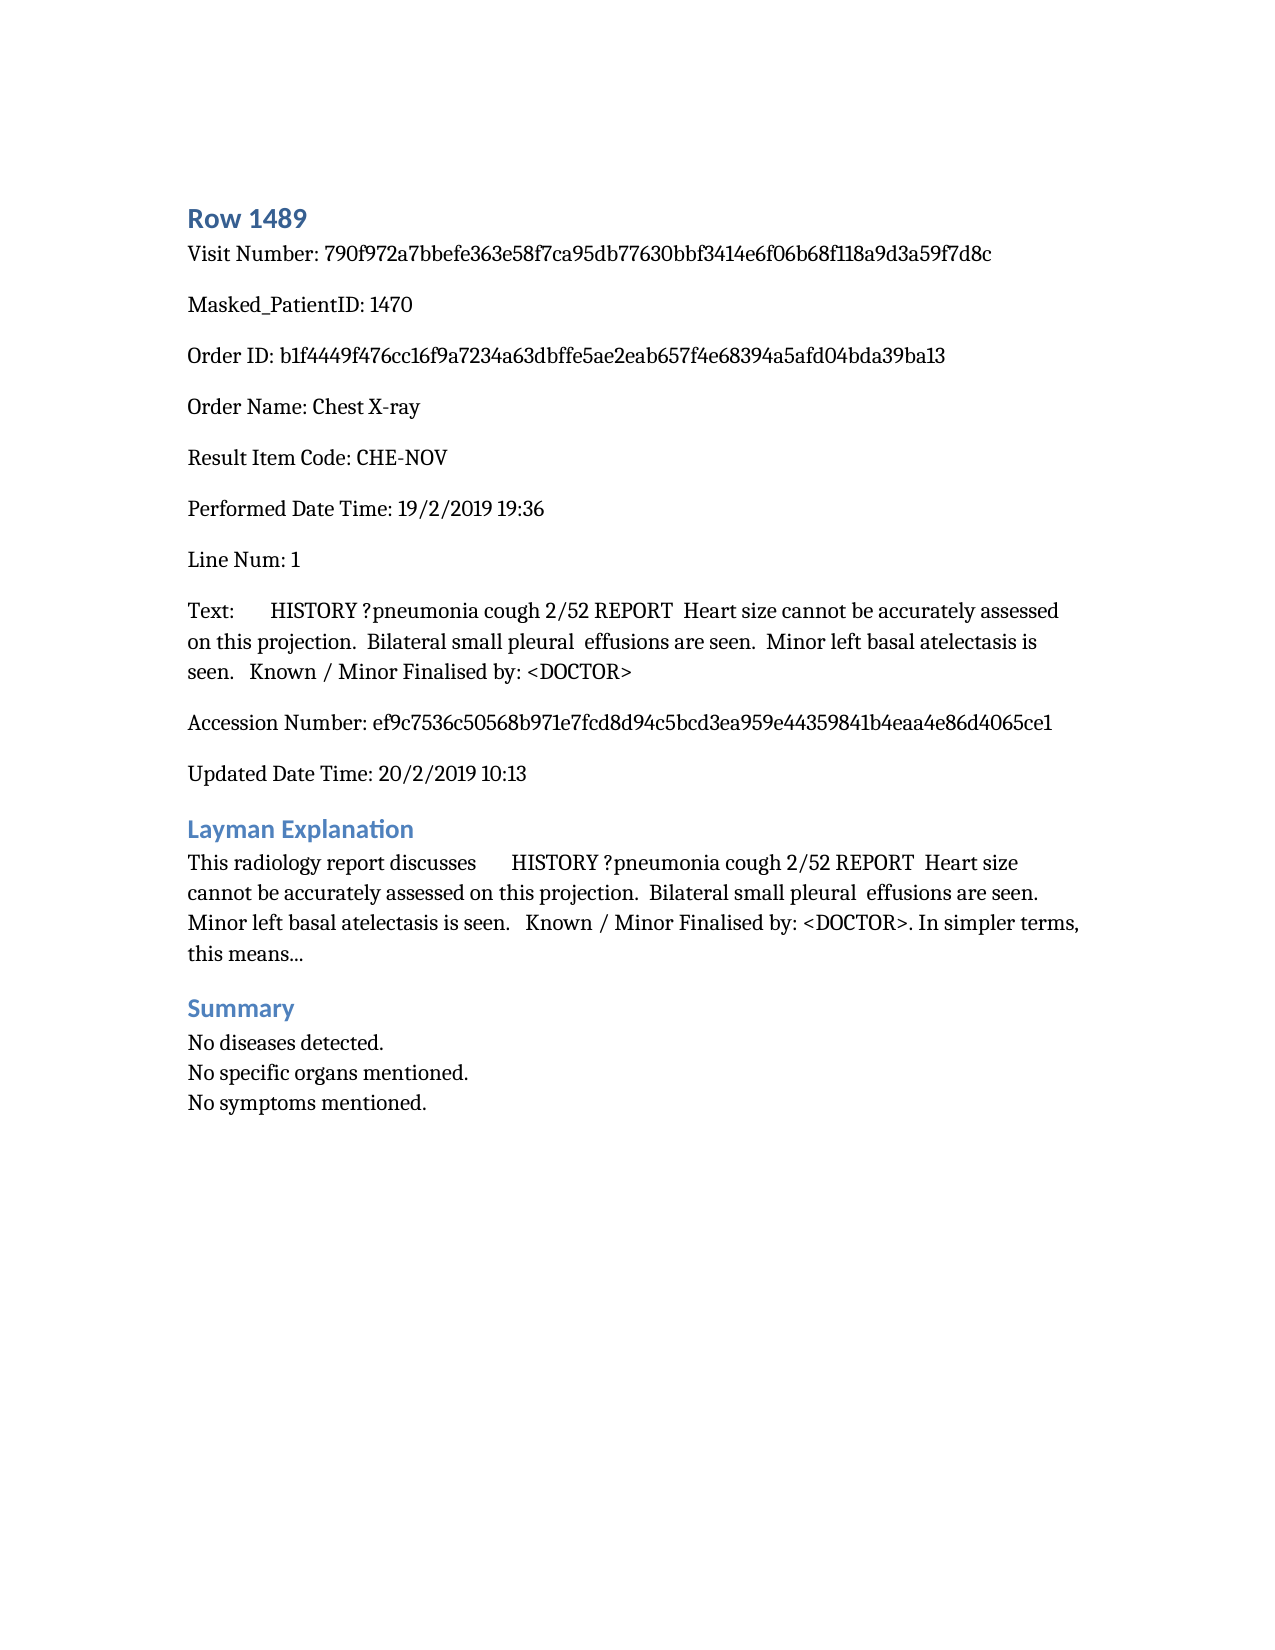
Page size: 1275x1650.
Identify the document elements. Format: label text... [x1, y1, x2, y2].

text Text: HISTORY ?pneumonia cough 2/52 REPORT Heart size cannot be accurately assessed on this projection. Bilateral small pleural effusions are seen. Minor left basal atelectasis is seen. Known / Minor Finalised by: <DOCTOR> [187, 598, 1087, 685]
text Order Name: Chest X-ray [187, 394, 1087, 420]
subtitle Summary [187, 991, 1087, 1024]
text Line Num: 1 [187, 547, 1087, 573]
subtitle Layman Explanation [187, 812, 1087, 845]
text Performed Date Time: 19/2/2019 19:36 [187, 496, 1087, 522]
text Order ID: b1f4449f476cc16f9a7234a63dbffe5ae2eab657f4e68394a5afd04bda39ba13 [187, 343, 1087, 369]
text Accession Number: ef9c7536c50568b971e7fcd8d94c5bcd3ea959e44359841b4eaa4e86d4065ce1 [187, 710, 1087, 736]
text This radiology report discusses HISTORY ?pneumonia cough 2/52 REPORT Heart size cannot be accurately assessed on this projection. Bilateral small pleural effusions are seen. Minor left basal atelectasis is seen. Known / Minor Finalised by: <DOCTOR>. In simpler terms, this means... [187, 850, 1087, 967]
text Result Item Code: CHE-NOV [187, 445, 1087, 471]
text Masked_PatientID: 1470 [187, 292, 1087, 318]
text Updated Date Time: 20/2/2019 10:13 [187, 761, 1087, 787]
text Visit Number: 790f972a7bbefe363e58f7ca95db77630bbf3414e6f06b68f118a9d3a59f7d8c [187, 241, 1087, 267]
subtitle Row 1489 [187, 200, 1087, 236]
text No diseases detected. No specific organs mentioned. No symptoms mentioned. [187, 1029, 1087, 1116]
